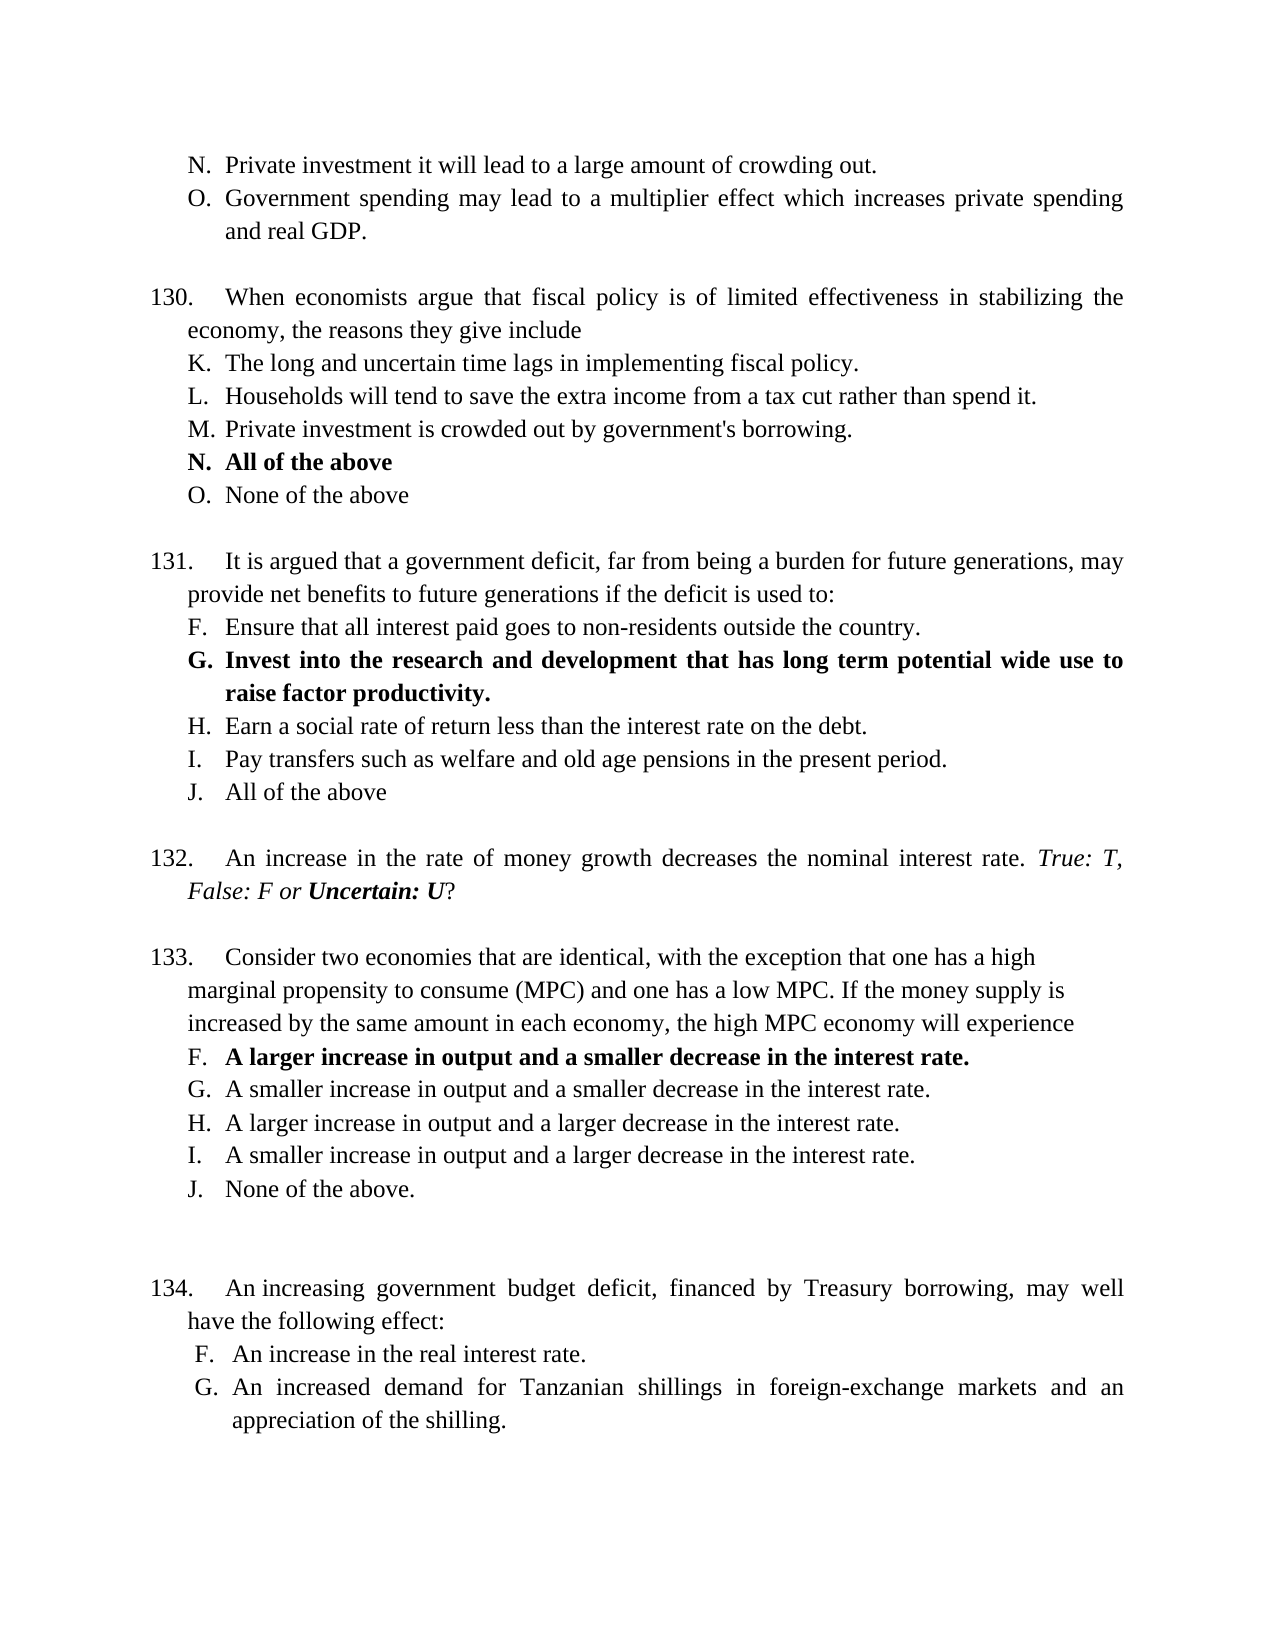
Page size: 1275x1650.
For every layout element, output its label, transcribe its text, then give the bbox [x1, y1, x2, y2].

list Invest into the research and development that has long term potential wide use to raise factor productivity. [187, 645, 1125, 707]
list A larger increase in output and a smaller decrease in the interest rate. [187, 1042, 1125, 1070]
list Private investment is crowded out by government's borrowing. [187, 414, 1125, 443]
list Consider two economies that are identical, with the exception that one has a high marginal propensity to consume (MPC) and one has a low MPC. If the money supply is increased by the same amount in each economy, the high MPC economy will experience [150, 942, 1118, 1037]
list Government spending may lead to a multiplier effect which increases private spending and real GDP. [187, 183, 1125, 245]
list None of the above [187, 480, 1125, 509]
list The long and uncertain time lags in implementing fiscal policy. [187, 348, 1125, 377]
list A larger increase in output and a larger decrease in the interest rate. [187, 1108, 1125, 1136]
list It is argued that a government deficit, far from being a burden for future generations, may provide net benefits to future generations if the deficit is used to: [150, 546, 1125, 608]
list An increase in the real interest rate. [194, 1339, 1125, 1367]
list Earn a social rate of return less than the interest rate on the debt. [187, 711, 1125, 740]
list A smaller increase in output and a larger decrease in the interest rate. [187, 1141, 1125, 1169]
list An increasing government budget deficit, financed by Treasury borrowing, may well have the following effect: [150, 1273, 1125, 1334]
list Private investment it will lead to a large amount of crowding out. [187, 150, 1125, 179]
list Pay transfers such as welfare and old age pensions in the present period. [187, 744, 1125, 773]
list None of the above. [187, 1174, 1125, 1202]
list When economists argue that fiscal policy is of limited effectiveness in stabilizing the economy, the reasons they give include [150, 282, 1125, 344]
list A smaller increase in output and a smaller decrease in the interest rate. [187, 1074, 1125, 1103]
list All of the above [187, 447, 1125, 476]
list All of the above [187, 777, 1125, 806]
list An increase in the rate of money growth decreases the nominal interest rate. True: T, False: F or Uncertain: U? [150, 843, 1125, 905]
list Ensure that all interest paid goes to non-residents outside the country. [187, 612, 1125, 641]
list Households will tend to save the extra income from a tax cut rather than spend it. [187, 381, 1125, 410]
list An increased demand for Tanzanian shillings in foreign-exchange markets and an appreciation of the shilling. [194, 1372, 1125, 1433]
